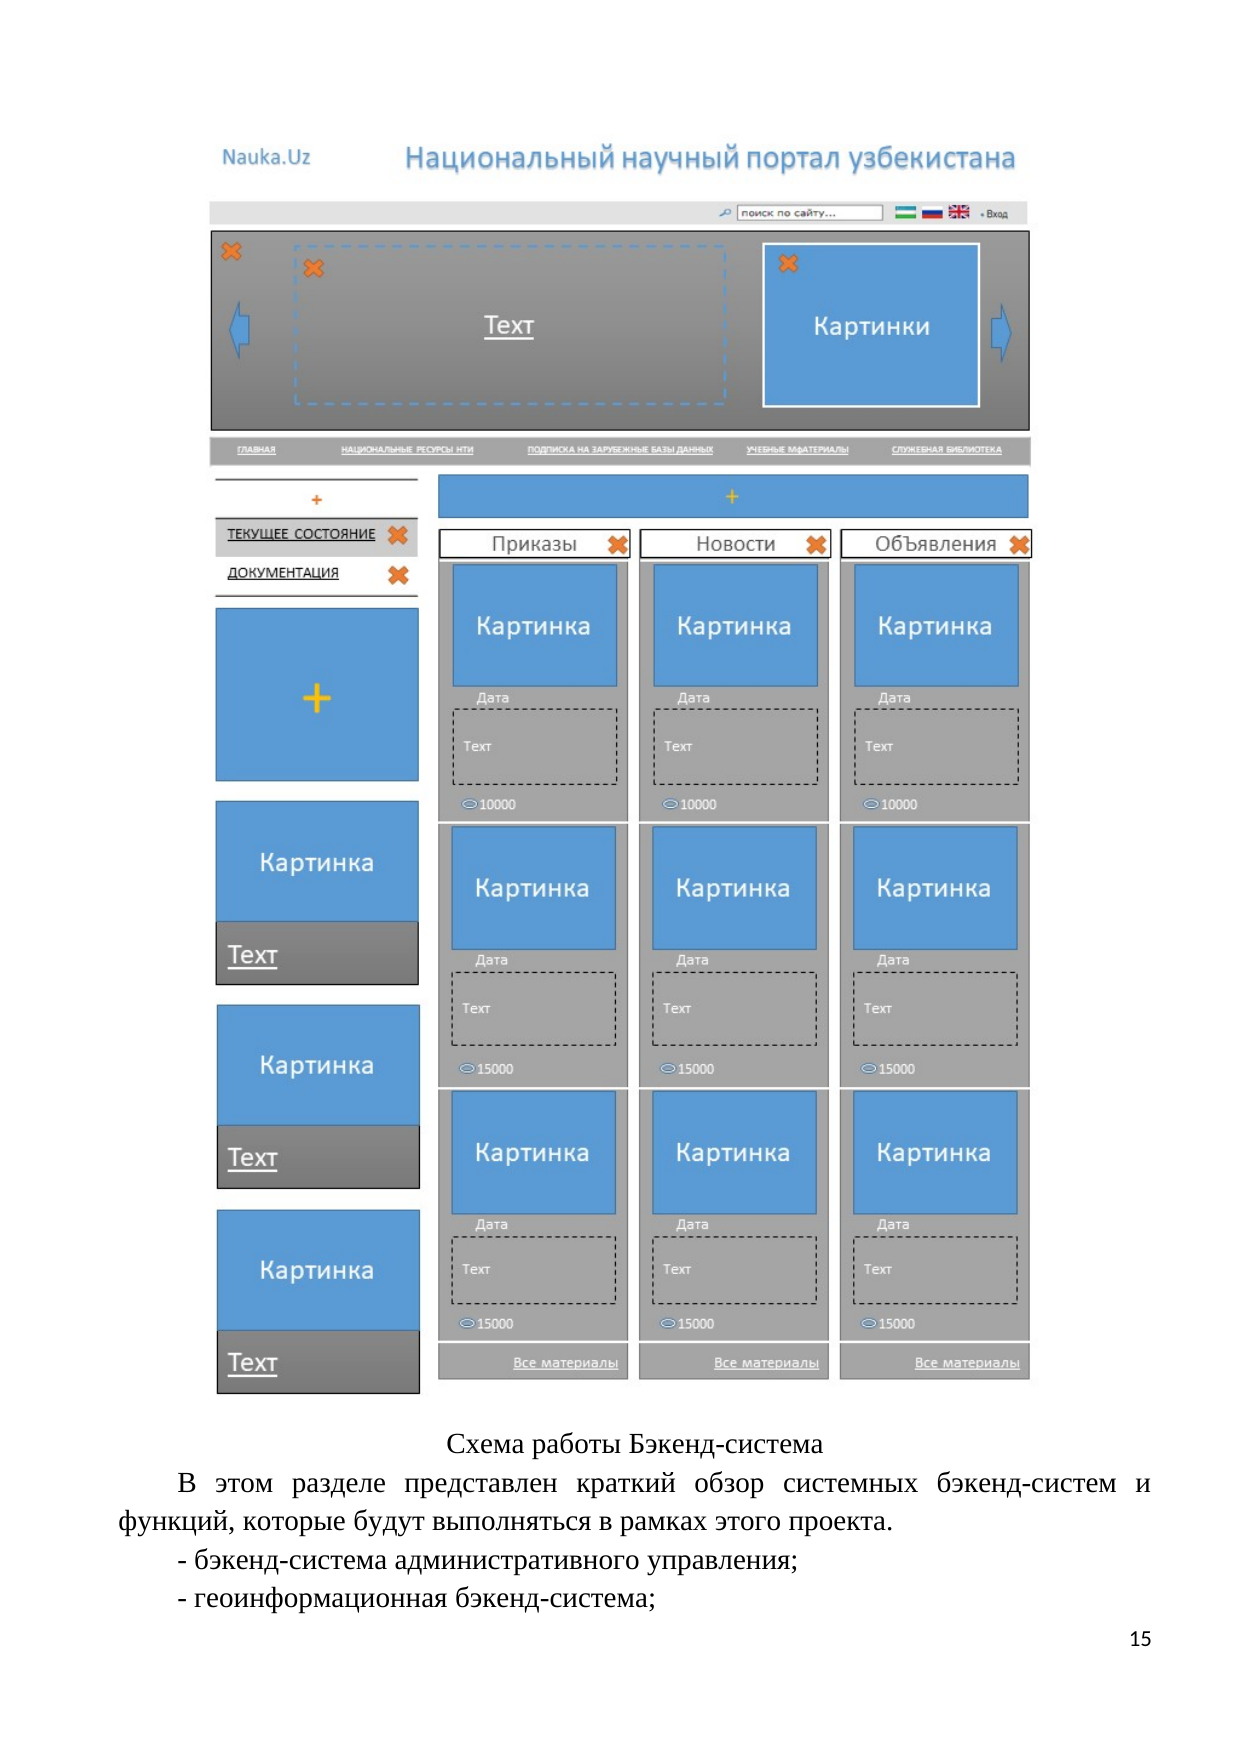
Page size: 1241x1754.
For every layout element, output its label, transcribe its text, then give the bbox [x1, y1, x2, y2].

text - бэкенд-система административного управления; [118, 1542, 1152, 1575]
picture [177, 126, 1048, 1422]
text В этом разделе представлен краткий обзор системных бэкенд-систем и функций, которые будут выполняться в рамках этого проекта. [118, 1465, 1152, 1537]
text Схема работы Бэкенд-система [118, 1426, 1152, 1460]
text - геоинформационная бэкенд-система; [118, 1580, 1152, 1614]
